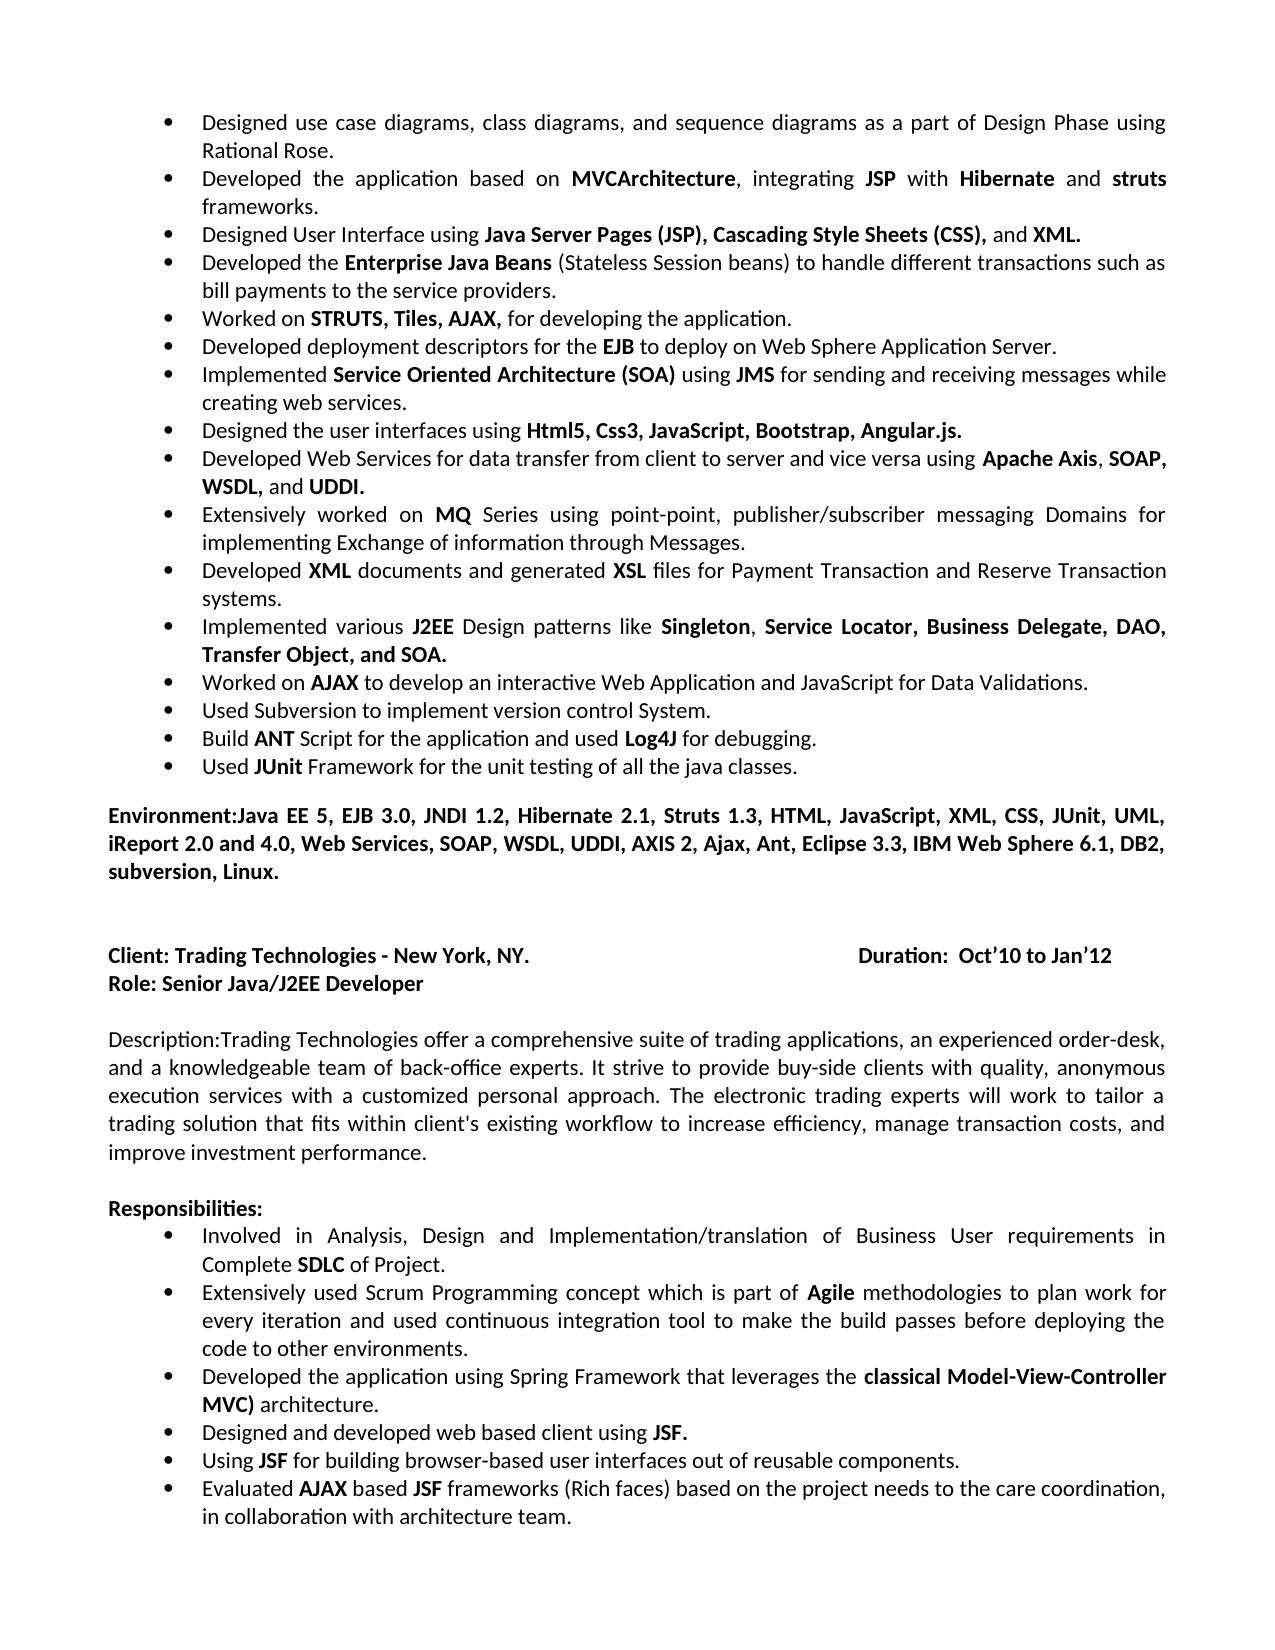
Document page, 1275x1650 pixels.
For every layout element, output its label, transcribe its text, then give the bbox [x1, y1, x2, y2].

text Description:Trading Technologies offer a comprehensive suite of trading applications, an experienced order-desk, and a knowledgeable team of back-office experts. It strive to provide buy-side clients with quality, anonymous execution services with a customized personal approach. The electronic trading experts will work to tailor a trading solution that fits within client's existing workflow to increase efficiency, manage transaction costs, and improve investment performance. [108, 1026, 1167, 1166]
list Developed deployment descriptors for the EJB to deploy on Web Sphere Application Server. [164, 332, 1167, 360]
list Developed the Enterprise Java Beans (Stateless Session beans) to handle different transactions such as bill payments to the service providers. [164, 248, 1167, 304]
list Designed use case diagrams, class diagrams, and sequence diagrams as a part of Design Phase using Rational Rose. [164, 108, 1167, 164]
text Role: Senior Java/J2EE Developer [108, 969, 1167, 997]
list Using JSF for building browser-based user interfaces out of reusable components. [164, 1446, 1167, 1474]
list Developed the application using Spring Framework that leverages the classical Model-View-Controller MVC) architecture. [164, 1362, 1167, 1418]
list Extensively used Scrum Programming concept which is part of Agile methodologies to plan work for every iteration and used continuous integration tool to make the build passes before deploying the code to other environments. [164, 1278, 1167, 1362]
list Build ANT Script for the application and used Log4J for debugging. [164, 724, 1167, 752]
list Developed the application based on MVCArchitecture, integrating JSP with Hibernate and struts frameworks. [164, 164, 1167, 220]
text Client: Trading Technologies - New York, NY. Duration: Oct’10 to Jan’12 [108, 941, 1167, 969]
list Extensively worked on MQ Series using point-point, publisher/subscriber messaging Domains for implementing Exchange of information through Messages. [164, 500, 1167, 556]
list Worked on STRUTS, Tiles, AJAX, for developing the application. [164, 304, 1167, 332]
list Used Subversion to implement version control System. [164, 696, 1167, 724]
list Implemented various J2EE Design patterns like Singleton, Service Locator, Business Delegate, DAO, Transfer Object, and SOA. [164, 612, 1167, 668]
list Implemented Service Oriented Architecture (SOA) using JMS for sending and receiving messages while creating web services. [164, 360, 1167, 416]
list Worked on AJAX to develop an interactive Web Application and JavaScript for Data Validations. [164, 668, 1167, 696]
list Designed and developed web based client using JSF. [164, 1418, 1167, 1446]
text Responsibilities: [108, 1194, 1167, 1222]
text Environment:Java EE 5, EJB 3.0, JNDI 1.2, Hibernate 2.1, Struts 1.3, HTML, JavaScript, XML, CSS, JUnit, UML, iReport 2.0 and 4.0, Web Services, SOAP, WSDL, UDDI, AXIS 2, Ajax, Ant, Eclipse 3.3, IBM Web Sphere 6.1, DB2, subversion, Linux. [108, 801, 1167, 885]
list Designed the user interfaces using Html5, Css3, JavaScript, Bootstrap, Angular.js. [164, 416, 1167, 444]
list Developed XML documents and generated XSL files for Payment Transaction and Reserve Transaction systems. [164, 556, 1167, 612]
list Designed User Interface using Java Server Pages (JSP), Cascading Style Sheets (CSS), and XML. [164, 220, 1167, 248]
list Involved in Analysis, Design and Implementation/translation of Business User requirements in Complete SDLC of Project. [164, 1222, 1167, 1278]
list Evaluated AJAX based JSF frameworks (Rich faces) based on the project needs to the care coordination, in collaboration with architecture team. [164, 1474, 1167, 1530]
list Used JUnit Framework for the unit testing of all the java classes. [164, 752, 1167, 781]
list Developed Web Services for data transfer from client to server and vice versa using Apache Axis, SOAP, WSDL, and UDDI. [164, 444, 1167, 500]
